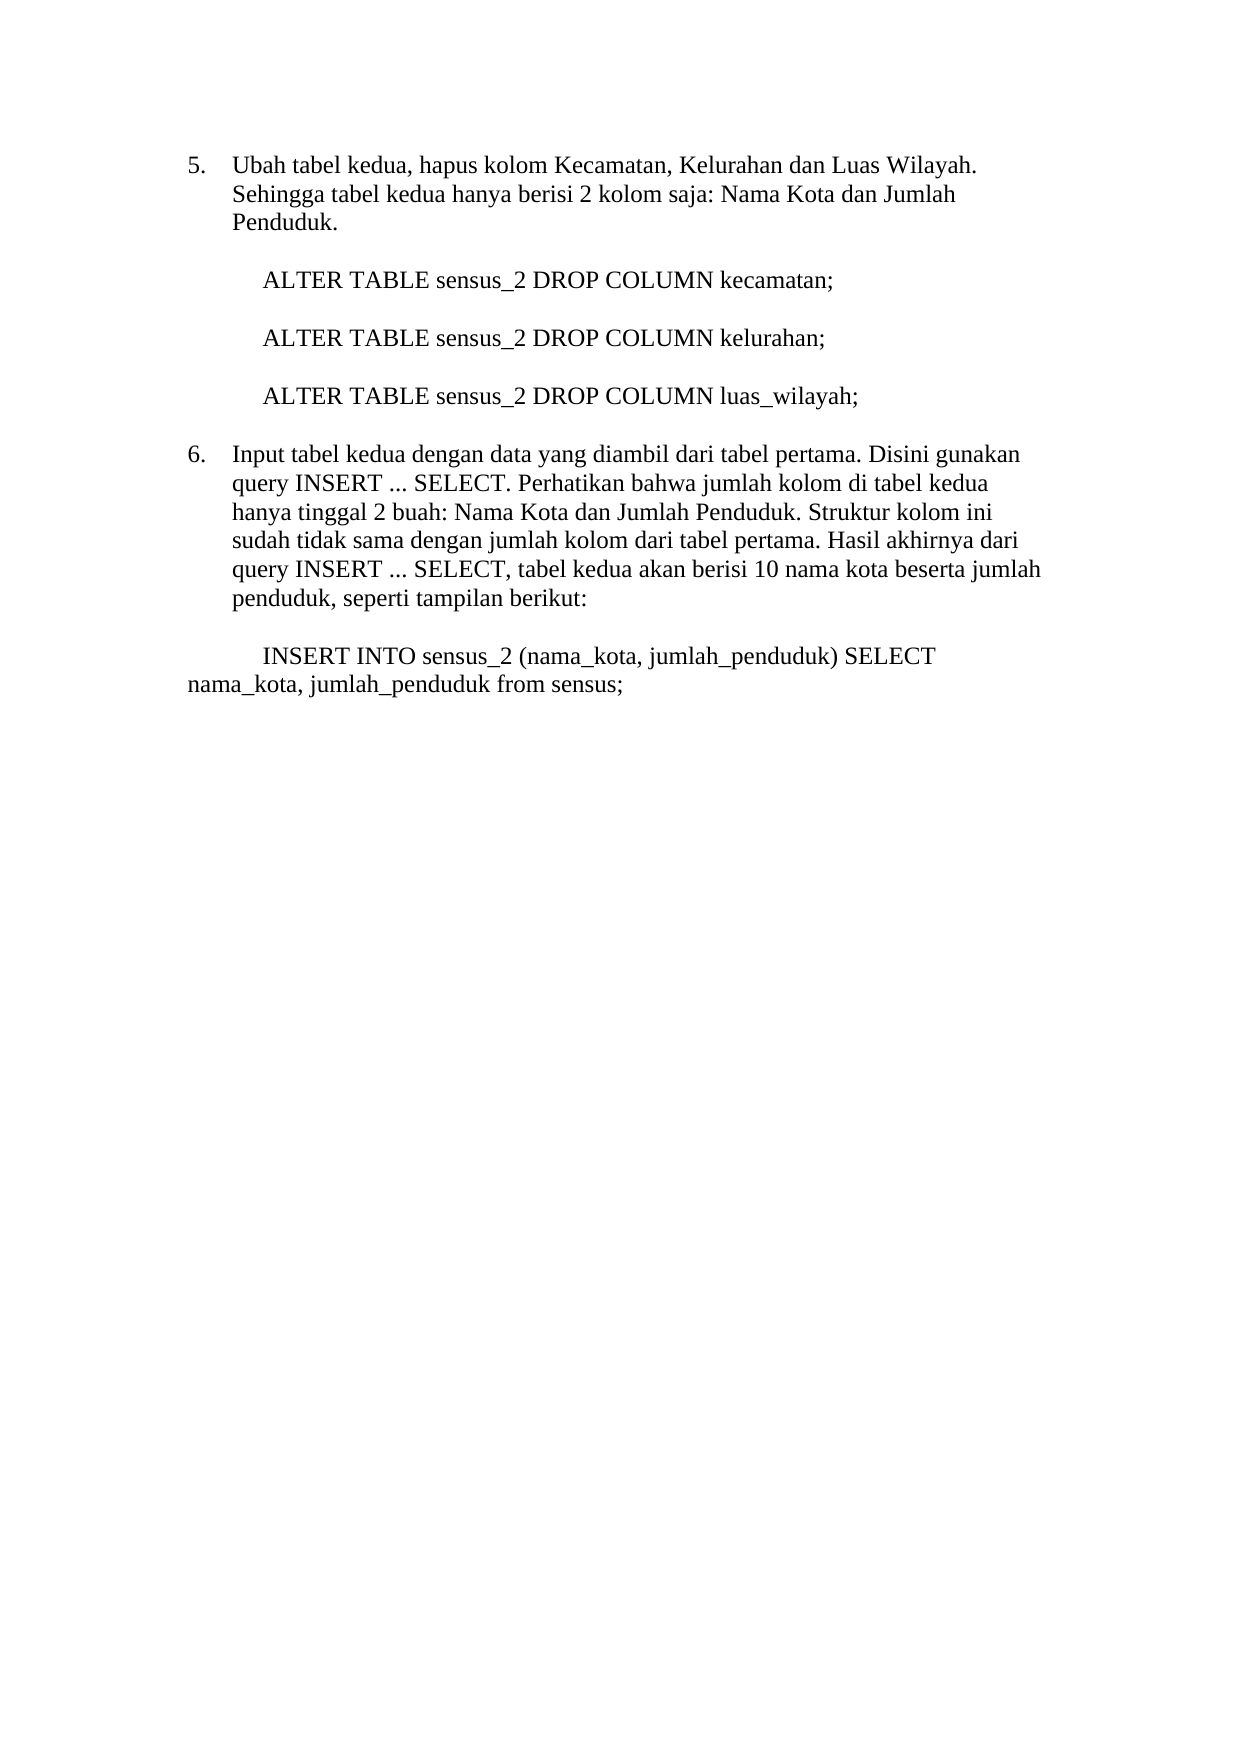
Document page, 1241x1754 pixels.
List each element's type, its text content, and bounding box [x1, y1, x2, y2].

list ALTER TABLE sensus_2 DROP COLUMN luas_wilayah; [187, 381, 1053, 410]
list Input tabel kedua dengan data yang diambil dari tabel pertama. Disini gunakan query INSERT ... SELECT. Perhatikan bahwa jumlah kolom di tabel kedua hanya tinggal 2 buah: Nama Kota dan Jumlah Penduduk. Struktur kolom ini sudah tidak sama dengan jumlah kolom dari tabel pertama. Hasil akhirnya dari query INSERT ... SELECT, tabel kedua akan berisi 10 nama kota beserta jumlah penduduk, seperti tampilan berikut: [187, 439, 1053, 612]
list INSERT INTO sensus_2 (nama_kota, jumlah_penduduk) SELECT nama_kota, jumlah_penduduk from sensus; [187, 641, 1053, 698]
list Ubah tabel kedua, hapus kolom Kecamatan, Kelurahan dan Luas Wilayah. Sehingga tabel kedua hanya berisi 2 kolom saja: Nama Kota dan Jumlah Penduduk. [187, 150, 1053, 236]
list ALTER TABLE sensus_2 DROP COLUMN kecamatan; [187, 265, 1053, 294]
list ALTER TABLE sensus_2 DROP COLUMN kelurahan; [187, 323, 1053, 352]
